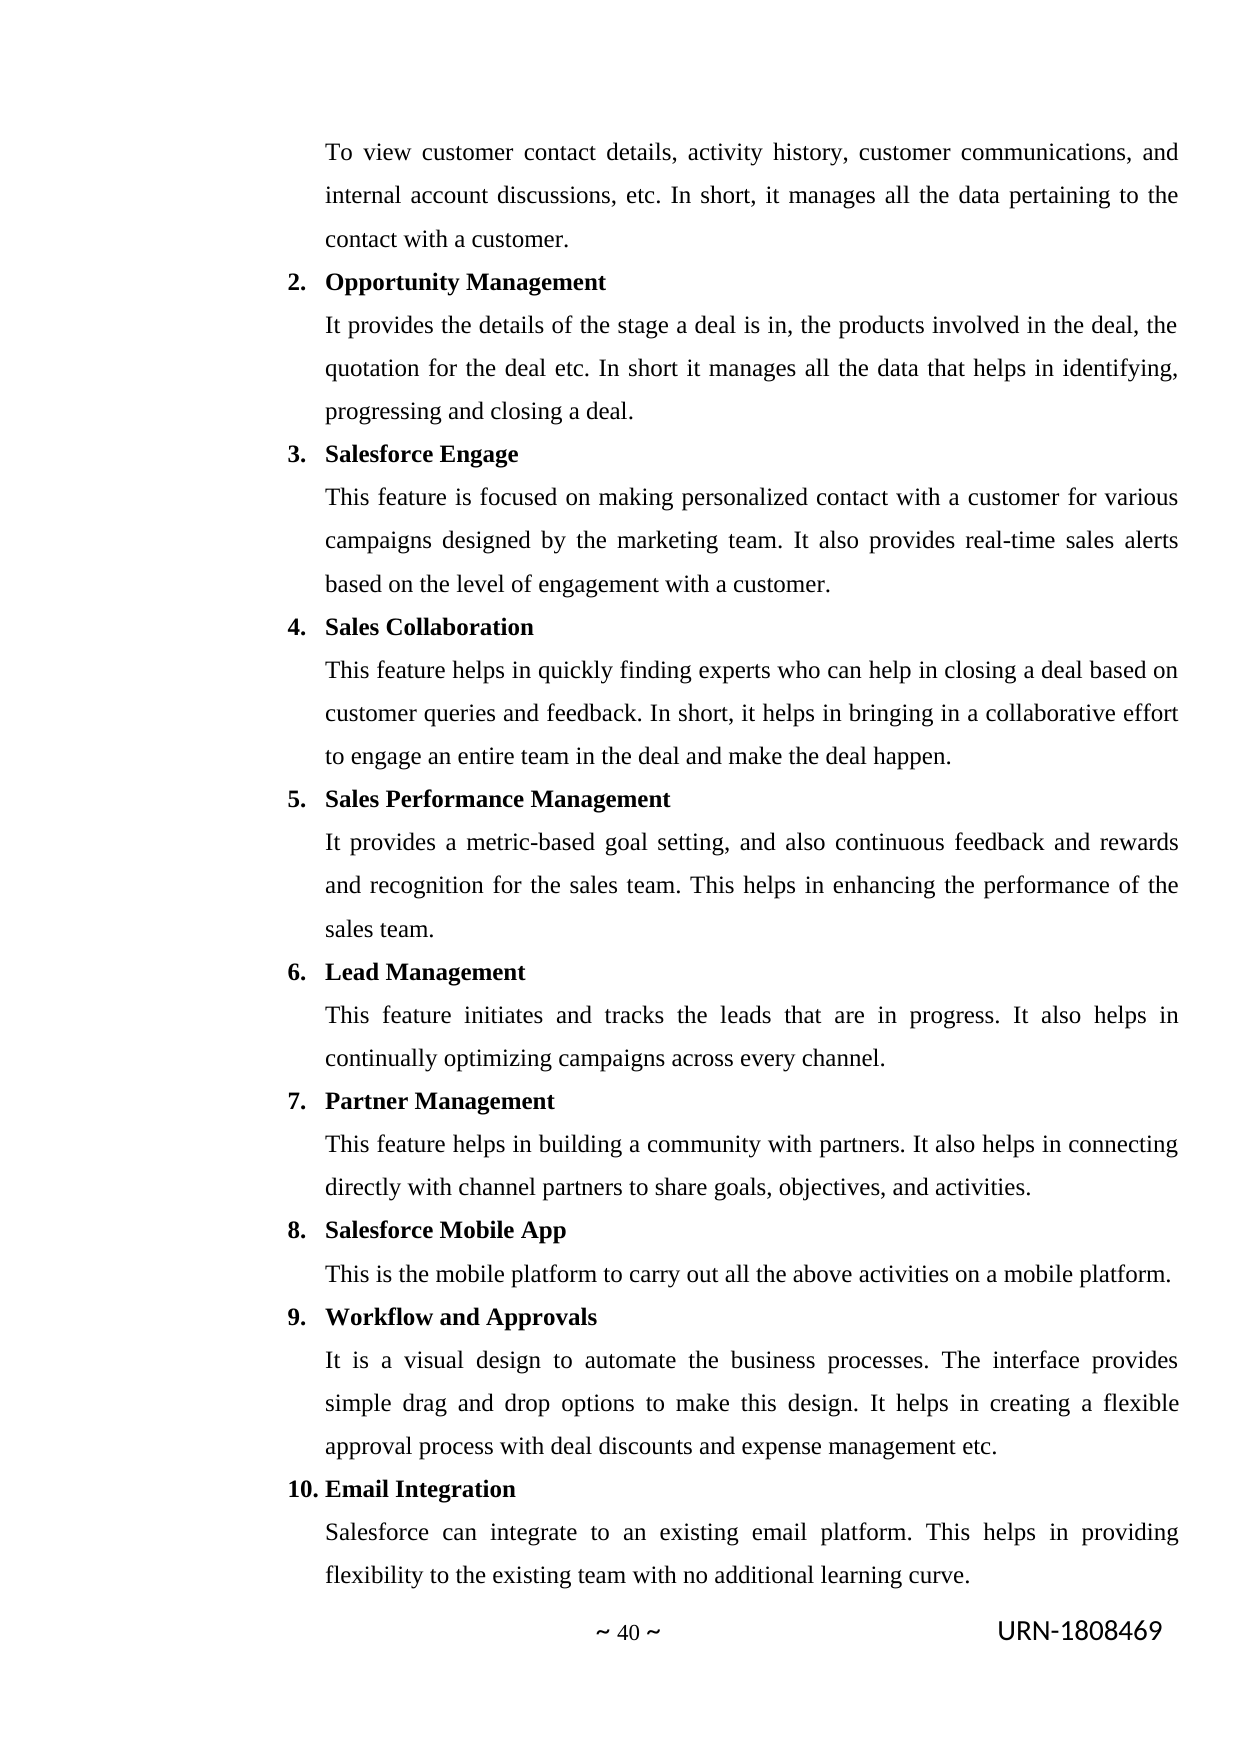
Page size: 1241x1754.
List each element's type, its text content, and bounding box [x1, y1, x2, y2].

subtitle Partner Management [287, 1086, 1180, 1115]
subtitle This feature initiates and tracks the leads that are in progress. It also helps in continually optimizing campaigns across every channel. [325, 1000, 1180, 1072]
subtitle To view customer contact details, activity history, customer communications, and internal account discussions, etc. In short, it manages all the data pertaining to the contact with a customer. [325, 137, 1180, 252]
subtitle Salesforce Engage [287, 439, 1180, 468]
subtitle Sales Collaboration [287, 612, 1180, 641]
subtitle Opportunity Management [287, 267, 1180, 296]
subtitle It provides a metric-based goal setting, and also continuous feedback and rewards and recognition for the sales team. This helps in enhancing the performance of the sales team. [325, 827, 1180, 942]
subtitle This is the mobile platform to carry out all the above activities on a mobile platform. [325, 1259, 1180, 1287]
subtitle This feature is focused on making personalized contact with a customer for various campaigns designed by the marketing team. It also provides real-time sales alerts based on the level of engagement with a customer. [325, 482, 1180, 597]
subtitle Email Integration [287, 1474, 1180, 1503]
subtitle This feature helps in building a community with partners. It also helps in connecting directly with channel partners to share goals, objectives, and activities. [325, 1129, 1180, 1201]
subtitle Salesforce Mobile App [287, 1216, 1180, 1244]
subtitle Salesforce can integrate to an existing email platform. This helps in providing flexibility to the existing team with no additional learning curve. [325, 1517, 1180, 1589]
subtitle Workflow and Approvals [287, 1302, 1180, 1331]
subtitle It is a visual design to automate the business processes. The interface provides simple drag and drop options to make this design. It helps in creating a flexible approval process with deal discounts and expense management etc. [325, 1345, 1180, 1460]
subtitle It provides the details of the stage a deal is in, the products involved in the deal, the quotation for the deal etc. In short it manages all the data that helps in identifying, progressing and closing a deal. [325, 310, 1180, 425]
subtitle This feature helps in quickly finding experts who can help in closing a deal based on customer queries and feedback. In short, it helps in bringing in a collaborative effort to engage an entire team in the deal and make the deal happen. [325, 655, 1180, 770]
subtitle Sales Performance Management [287, 784, 1180, 813]
subtitle Lead Management [287, 957, 1180, 986]
